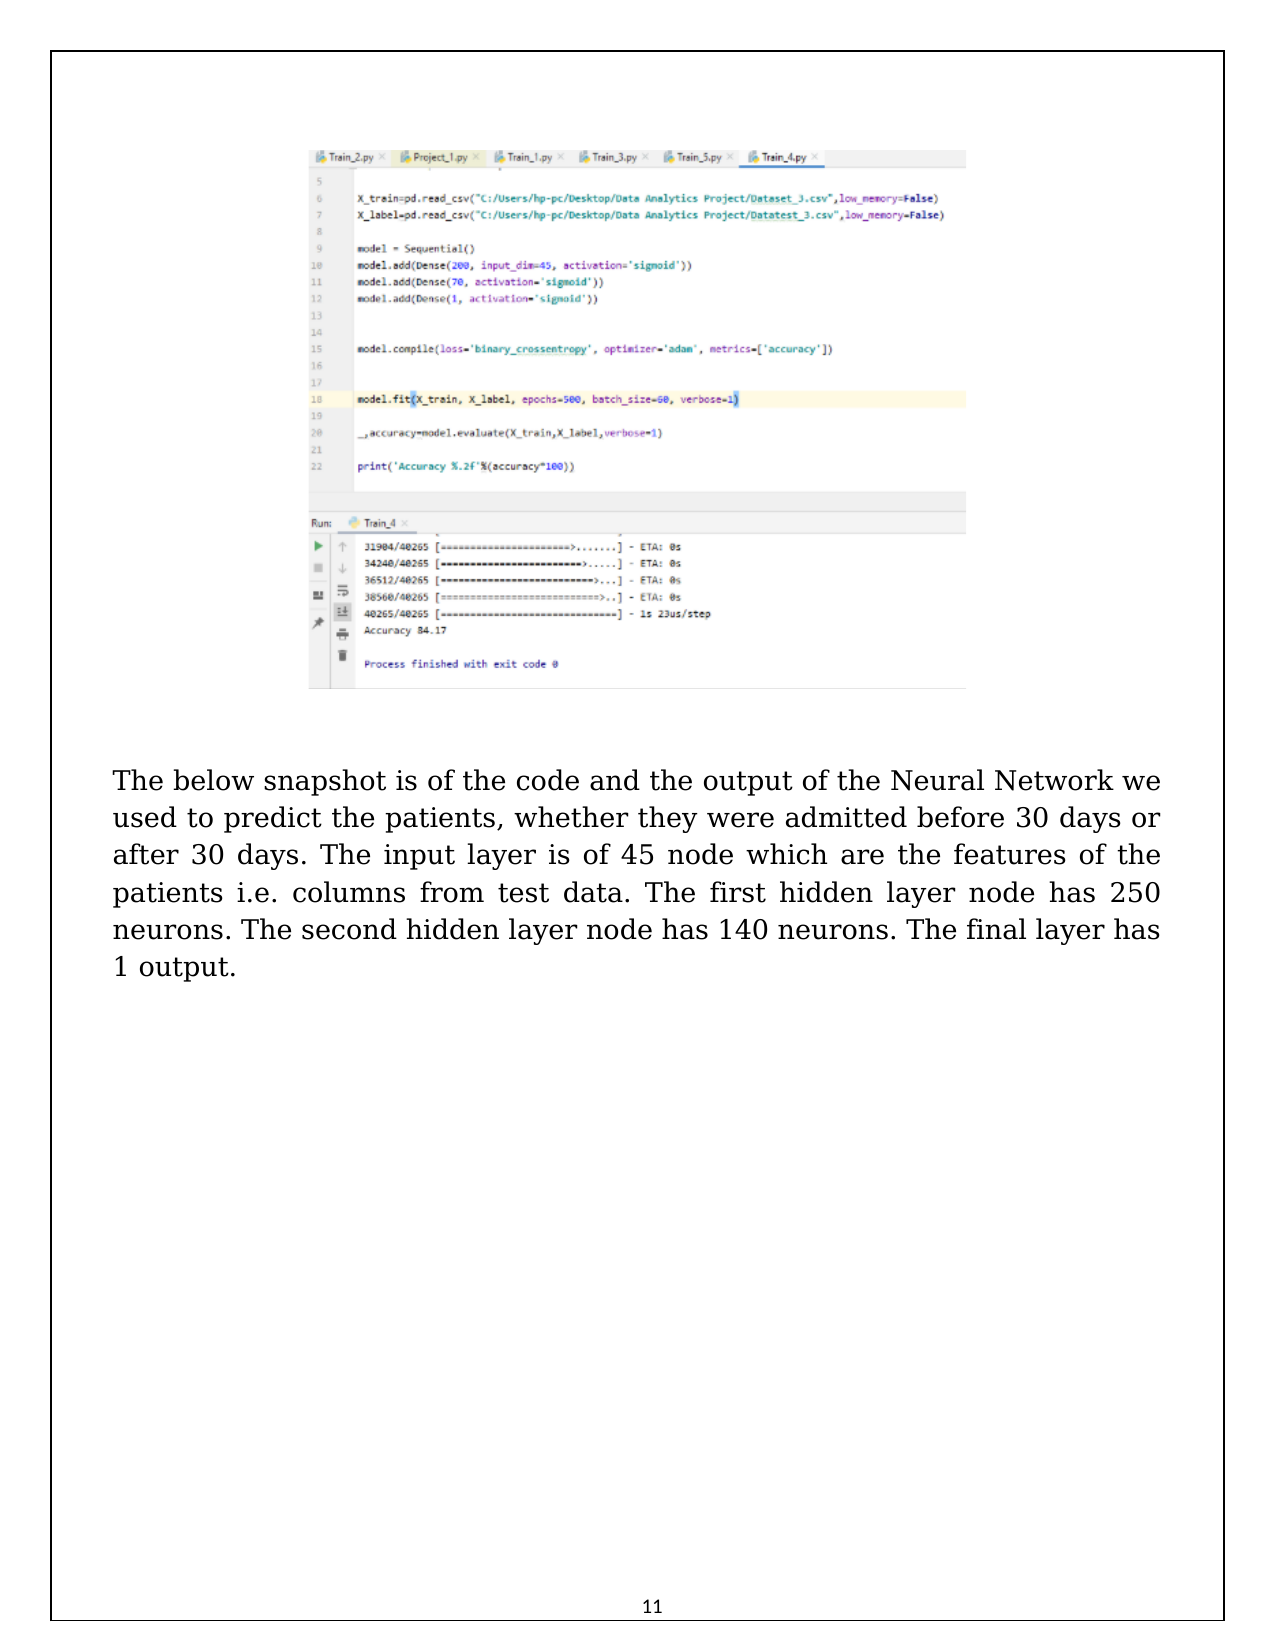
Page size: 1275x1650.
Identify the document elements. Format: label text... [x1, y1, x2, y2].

text The below snapshot is of the code and the output of the Neural Network we used to predict the patients, whether they were admitted before 30 days or after 30 days. The input layer is of 45 node which are the features of the patients i.e. columns from test data. The first hidden layer node has 250 neurons. The second hidden layer node has 140 neurons. The final layer has 1 output. [112, 763, 1162, 982]
picture [308, 150, 967, 689]
